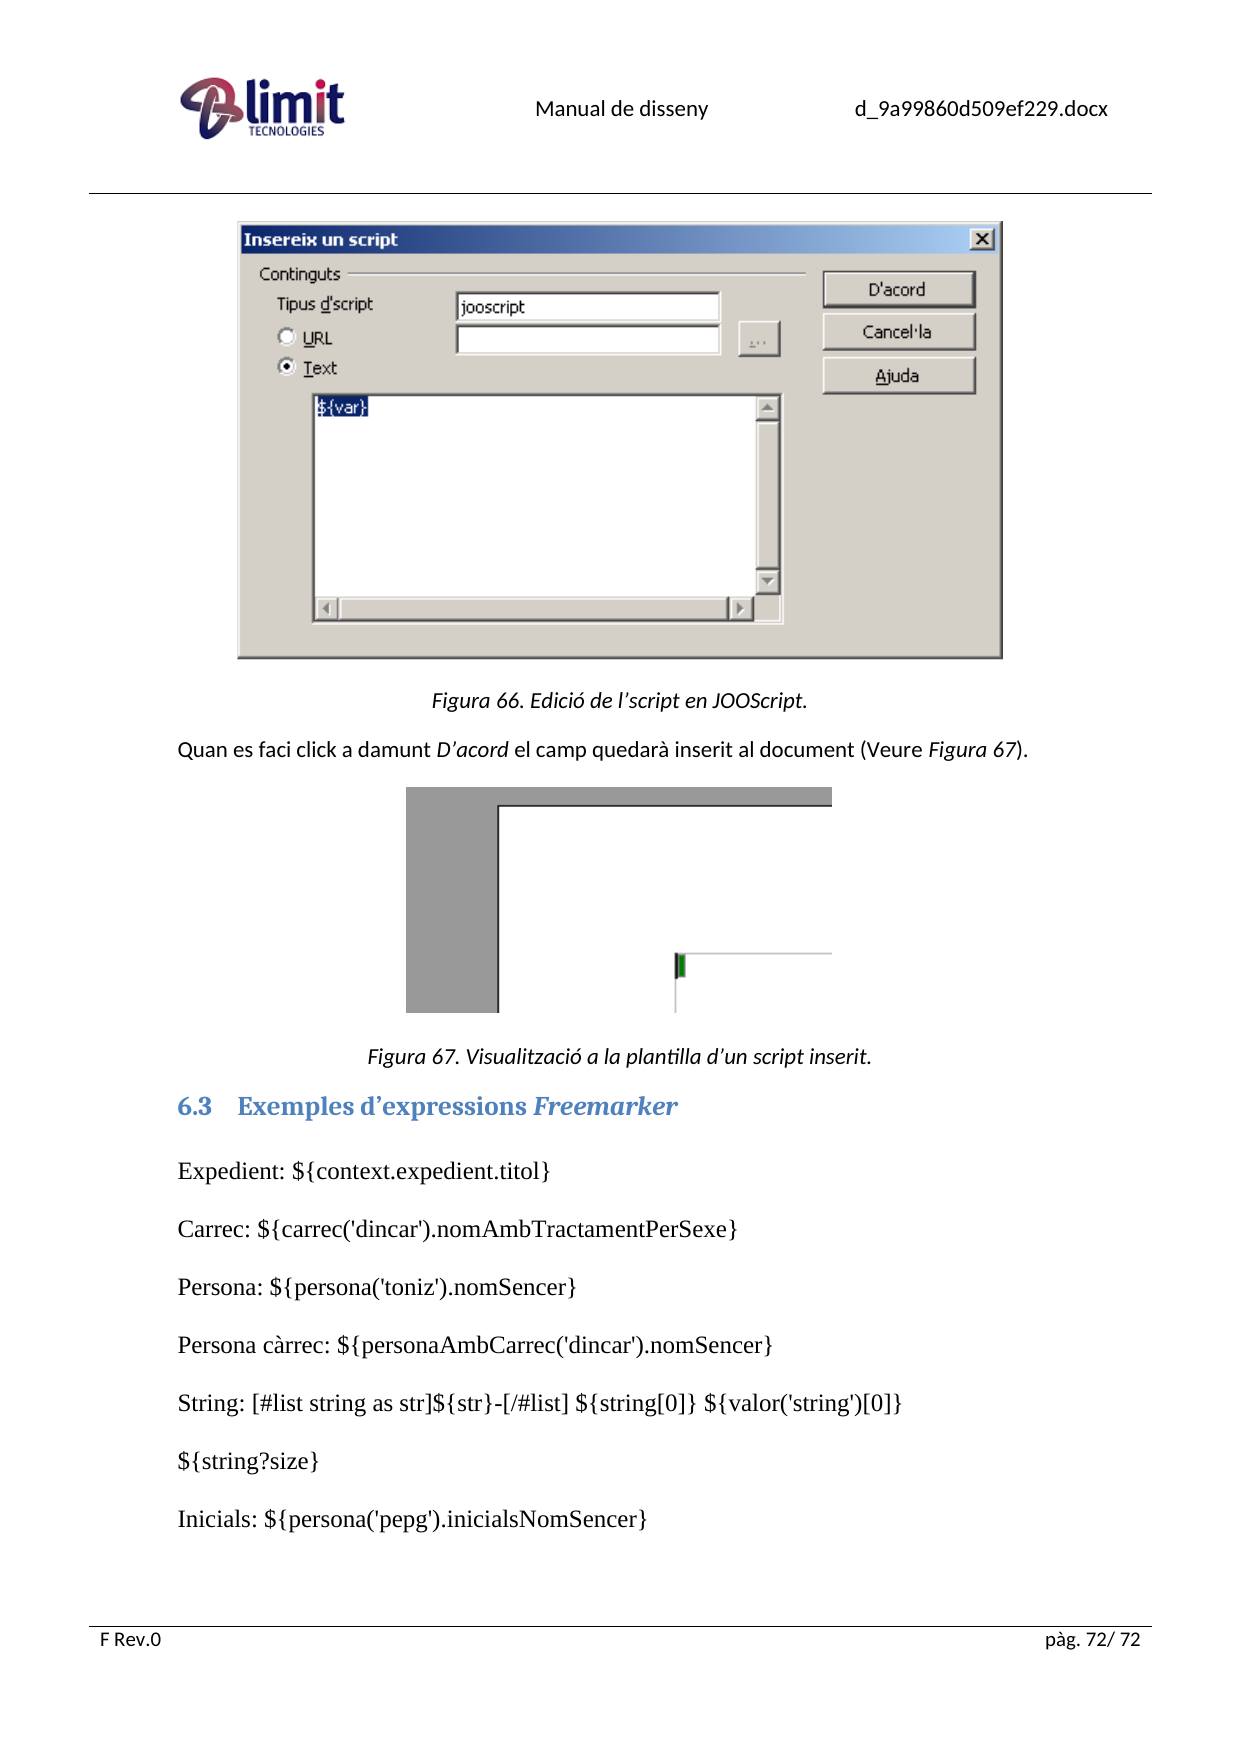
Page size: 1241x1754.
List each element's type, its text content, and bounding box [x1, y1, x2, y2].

picture [237, 221, 1003, 661]
text Inicials: ${persona('pepg').inicialsNomSencer} [177, 1504, 1063, 1532]
text Figura 66. Edició de l’script en JOOScript. [177, 686, 1063, 714]
text Persona: ${persona('toniz').nomSencer} [177, 1272, 1063, 1301]
text String: [#list string as str]${str}-[/#list] ${string[0]} ${valor('string')[0]} [177, 1388, 1063, 1417]
picture [176, 73, 350, 144]
text Carrec: ${carrec('dincar').nomAmbTractamentPerSexe} [177, 1214, 1063, 1243]
text Figura 67. Visualització a la plantilla d’un script inserit. [177, 1042, 1063, 1071]
text Expedient: ${context.expedient.titol} [177, 1156, 1063, 1185]
text Persona càrrec: ${personaAmbCarrec('dincar').nomSencer} [177, 1330, 1063, 1359]
text ${string?size} [177, 1446, 1063, 1474]
subtitle Exemples d’expressions Freemarker [177, 1091, 1063, 1122]
